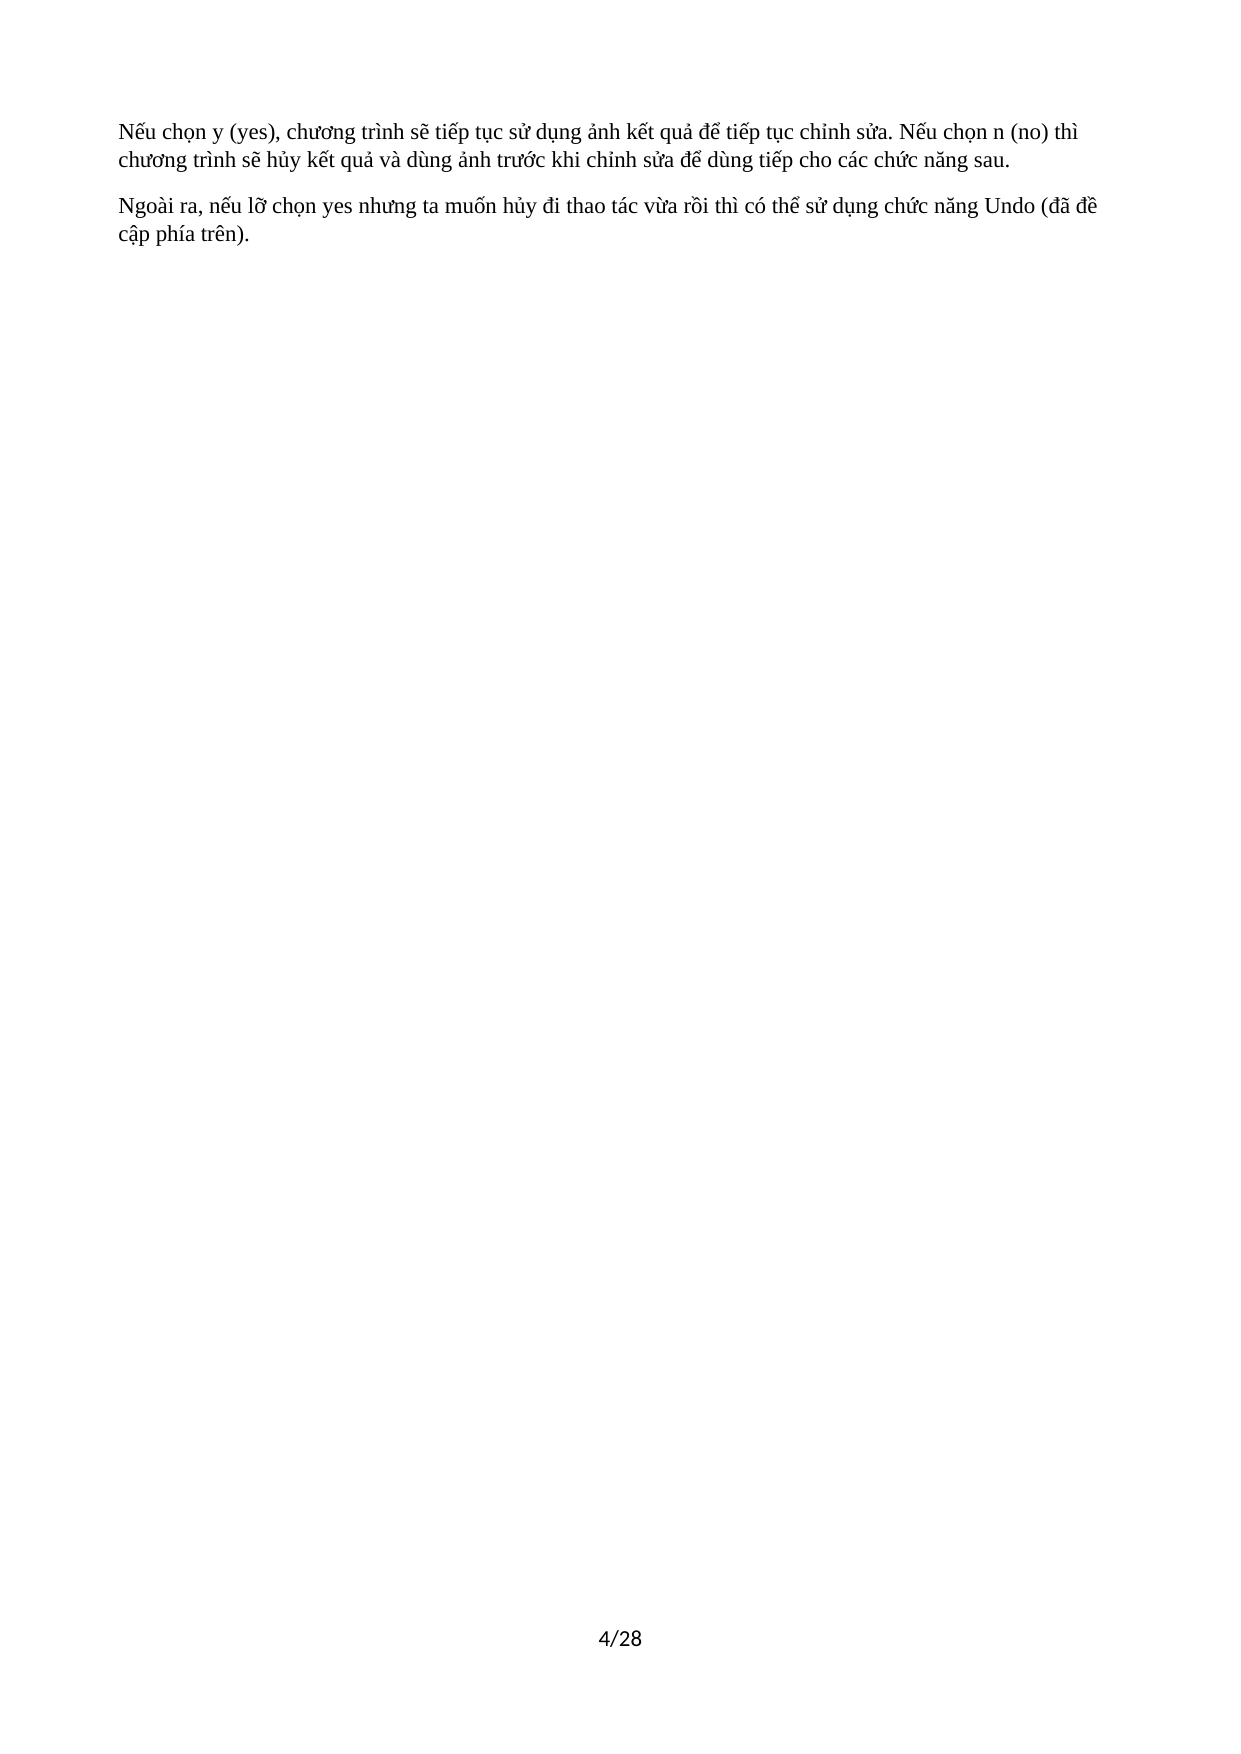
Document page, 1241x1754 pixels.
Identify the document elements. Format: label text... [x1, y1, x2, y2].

text Nếu chọn y (yes), chương trình sẽ tiếp tục sử dụng ảnh kết quả để tiếp tục chỉnh sửa. Nếu chọn n (no) thì chương trình sẽ hủy kết quả và dùng ảnh trước khi chỉnh sửa để dùng tiếp cho các chức năng sau. [118, 118, 1122, 173]
text Ngoài ra, nếu lỡ chọn yes nhưng ta muốn hủy đi thao tác vừa rồi thì có thể sử dụng chức năng Undo (đã đề cập phía trên). [118, 192, 1122, 246]
